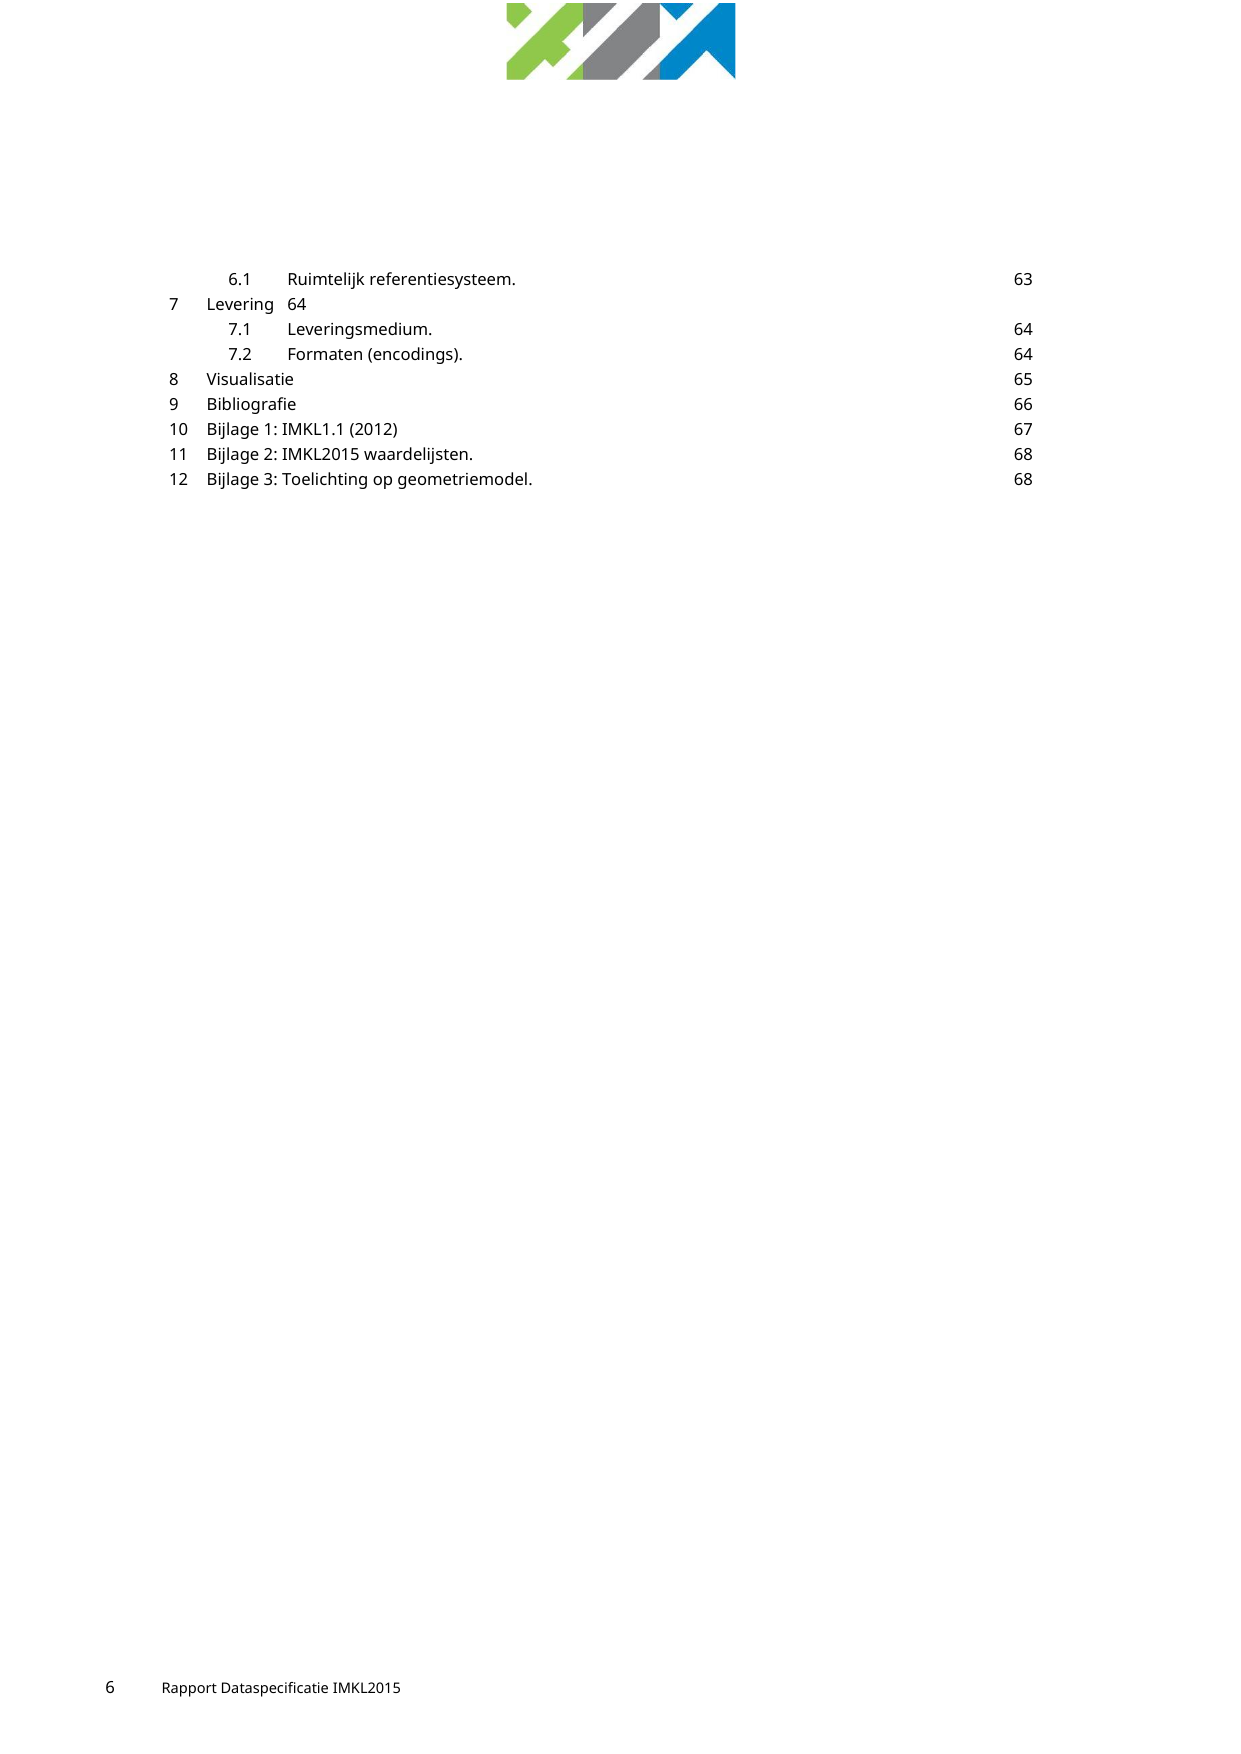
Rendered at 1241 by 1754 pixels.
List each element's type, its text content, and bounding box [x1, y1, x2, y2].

picture [506, 3, 718, 80]
text 7.2 Formaten (encodings). 64 [228, 341, 1071, 366]
text Visualisatie 65 [169, 366, 1071, 391]
picture [677, 50, 736, 80]
text 6.1 Ruimtelijk referentiesysteem. 63 [228, 266, 1071, 291]
text Bijlage 3: Toelichting op geometriemodel. 68 [169, 466, 1071, 491]
text Bijlage 2: IMKL2015 waardelijsten. 68 [169, 441, 1071, 466]
text Levering 64 [169, 291, 1071, 316]
text Bibliografie 66 [169, 391, 1071, 416]
text 7.1 Leveringsmedium. 64 [228, 316, 1071, 341]
text Bijlage 1: IMKL1.1 (2012) 67 [169, 416, 1071, 441]
